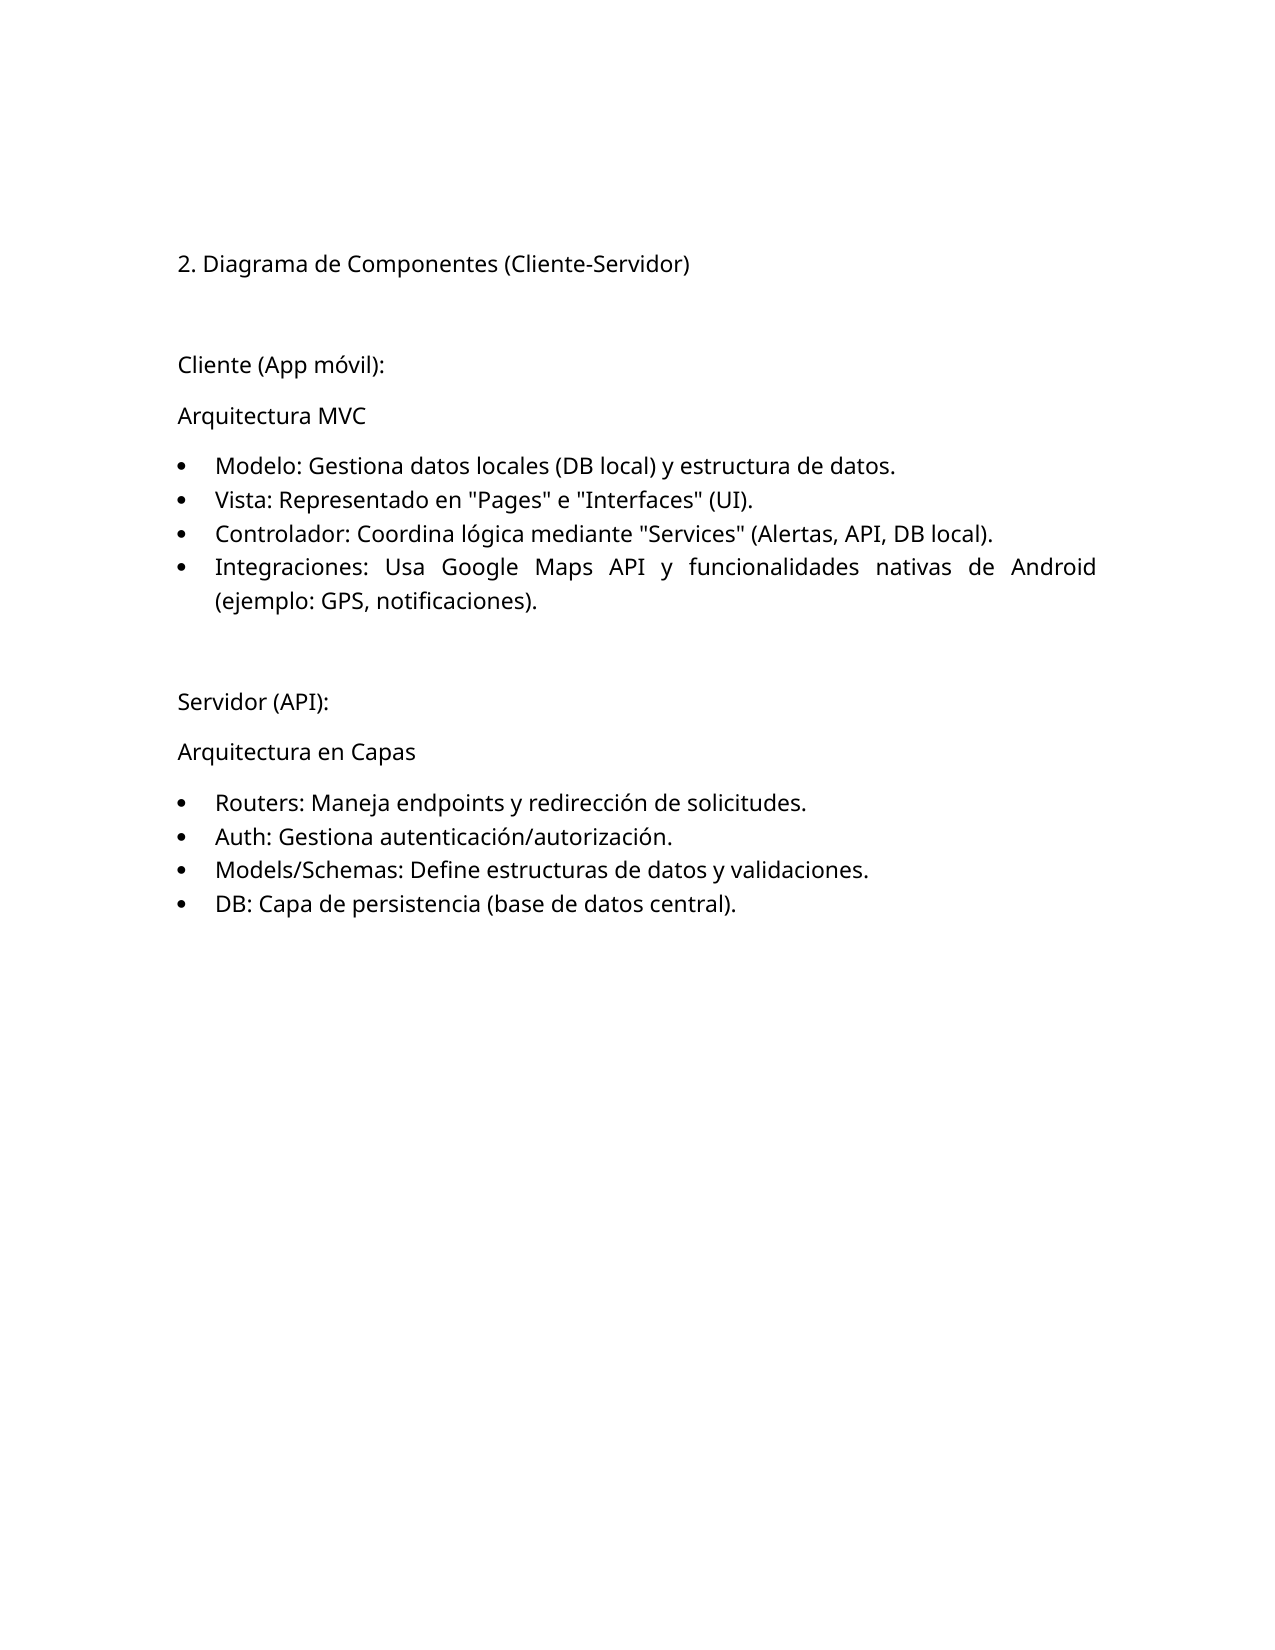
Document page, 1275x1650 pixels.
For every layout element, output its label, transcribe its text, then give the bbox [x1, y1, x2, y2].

text Cliente (App móvil): [177, 349, 1098, 381]
list Modelo: Gestiona datos locales (DB local) y estructura de datos. [177, 450, 1098, 481]
text 2. Diagrama de Componentes (Cliente-Servidor) [177, 248, 1098, 280]
text Arquitectura MVC [177, 400, 1098, 431]
text Servidor (API): [177, 686, 1098, 717]
list Models/Schemas: Define estructuras de datos y validaciones. [177, 854, 1098, 886]
list DB: Capa de persistencia (base de datos central). [177, 888, 1098, 919]
list Auth: Gestiona autenticación/autorización. [177, 821, 1098, 852]
text Arquitectura en Capas [177, 736, 1098, 768]
list Vista: Representado en "Pages" e "Interfaces" (UI). [177, 484, 1098, 515]
list Controlador: Coordina lógica mediante "Services" (Alertas, API, DB local). [177, 518, 1098, 549]
list Routers: Maneja endpoints y redirección de solicitudes. [177, 787, 1098, 818]
list Integraciones: Usa Google Maps API y funcionalidades nativas de Android (ejemplo: GPS, notificaciones). [177, 551, 1098, 616]
